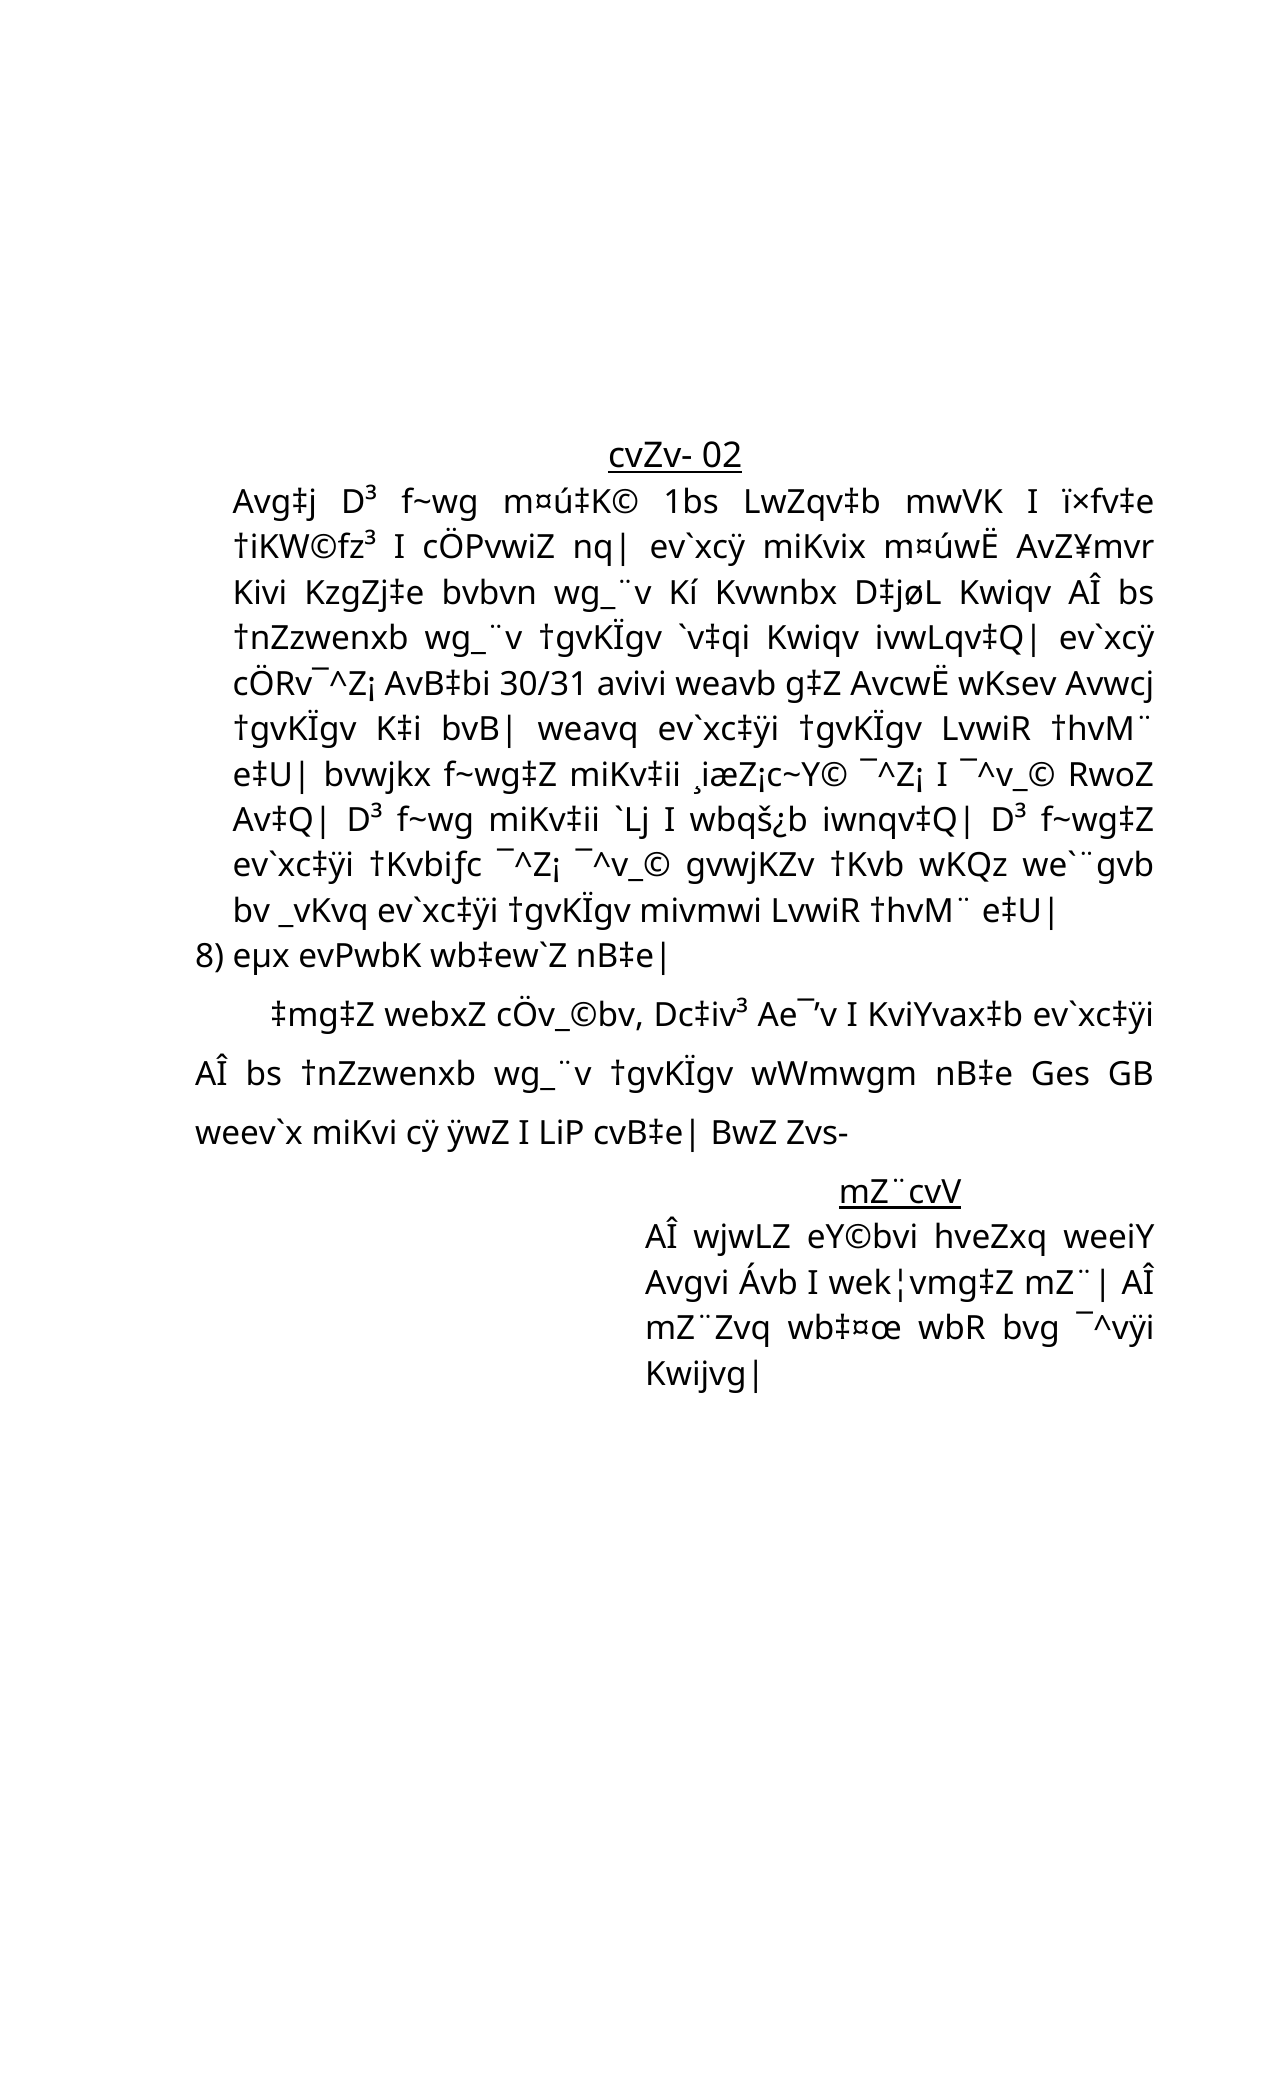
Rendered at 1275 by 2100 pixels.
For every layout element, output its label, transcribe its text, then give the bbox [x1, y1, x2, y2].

text AÎ wjwLZ eY©bvi hveZxq weeiY Avgvi Ávb I wek¦vmg‡Z mZ¨| AÎ mZ¨Zvq wb‡¤œ wbR bvg ¯^vÿi Kwijvg| [645, 1213, 1155, 1395]
list eµx evPwbK wb‡ew`Z nB‡e| [195, 932, 1155, 977]
text mZ¨cvV [645, 1168, 1155, 1213]
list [195, 478, 1155, 932]
text ‡mg‡Z webxZ cÖv_©bv, Dc‡iv³ Ae¯’v I KviYvax‡b ev`xc‡ÿi AÎ bs †nZzwenxb wg_¨v †gvKÏgv wWmwgm nB‡e Ges GB weev`x miKvi cÿ ÿwZ I LiP cvB‡e| BwZ Zvs- [195, 991, 1155, 1154]
